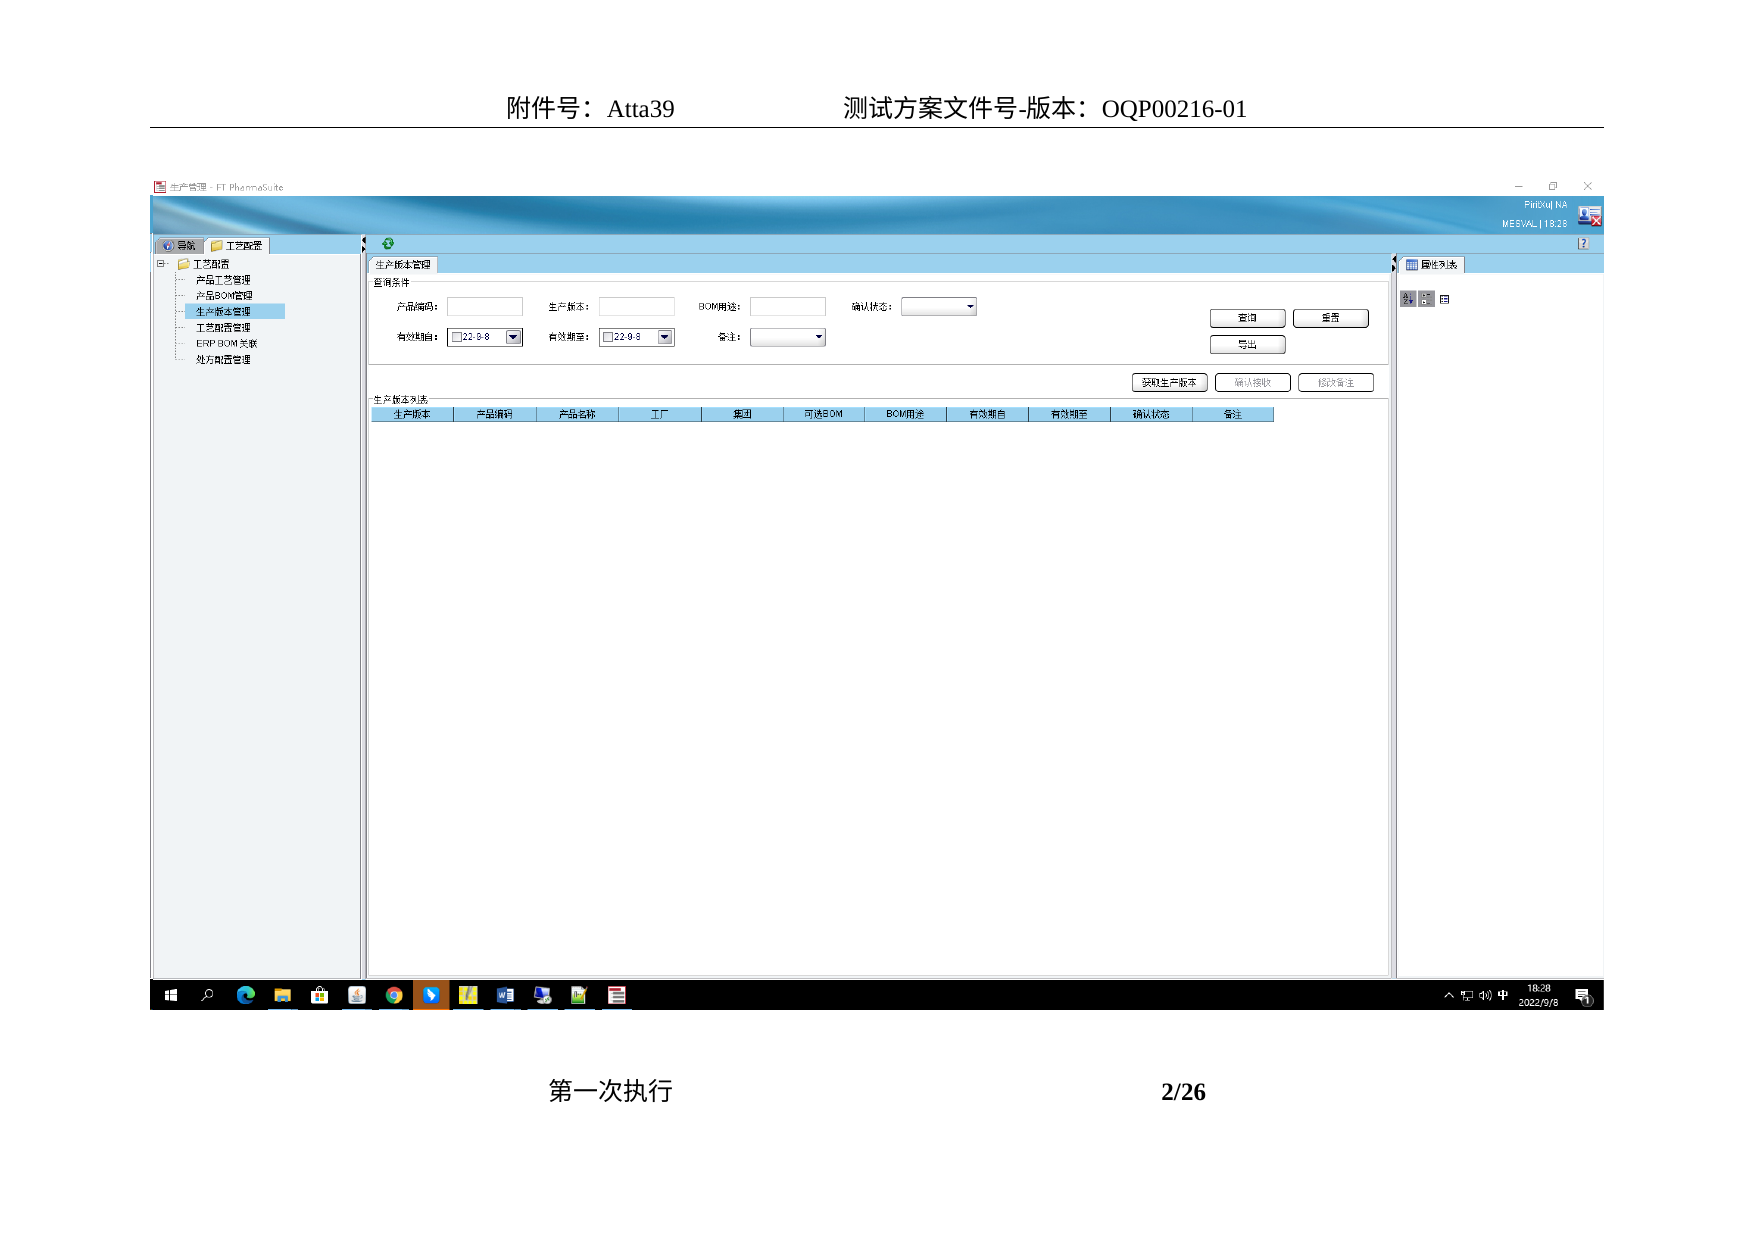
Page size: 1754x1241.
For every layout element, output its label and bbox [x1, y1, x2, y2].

picture [150, 178, 1604, 1010]
